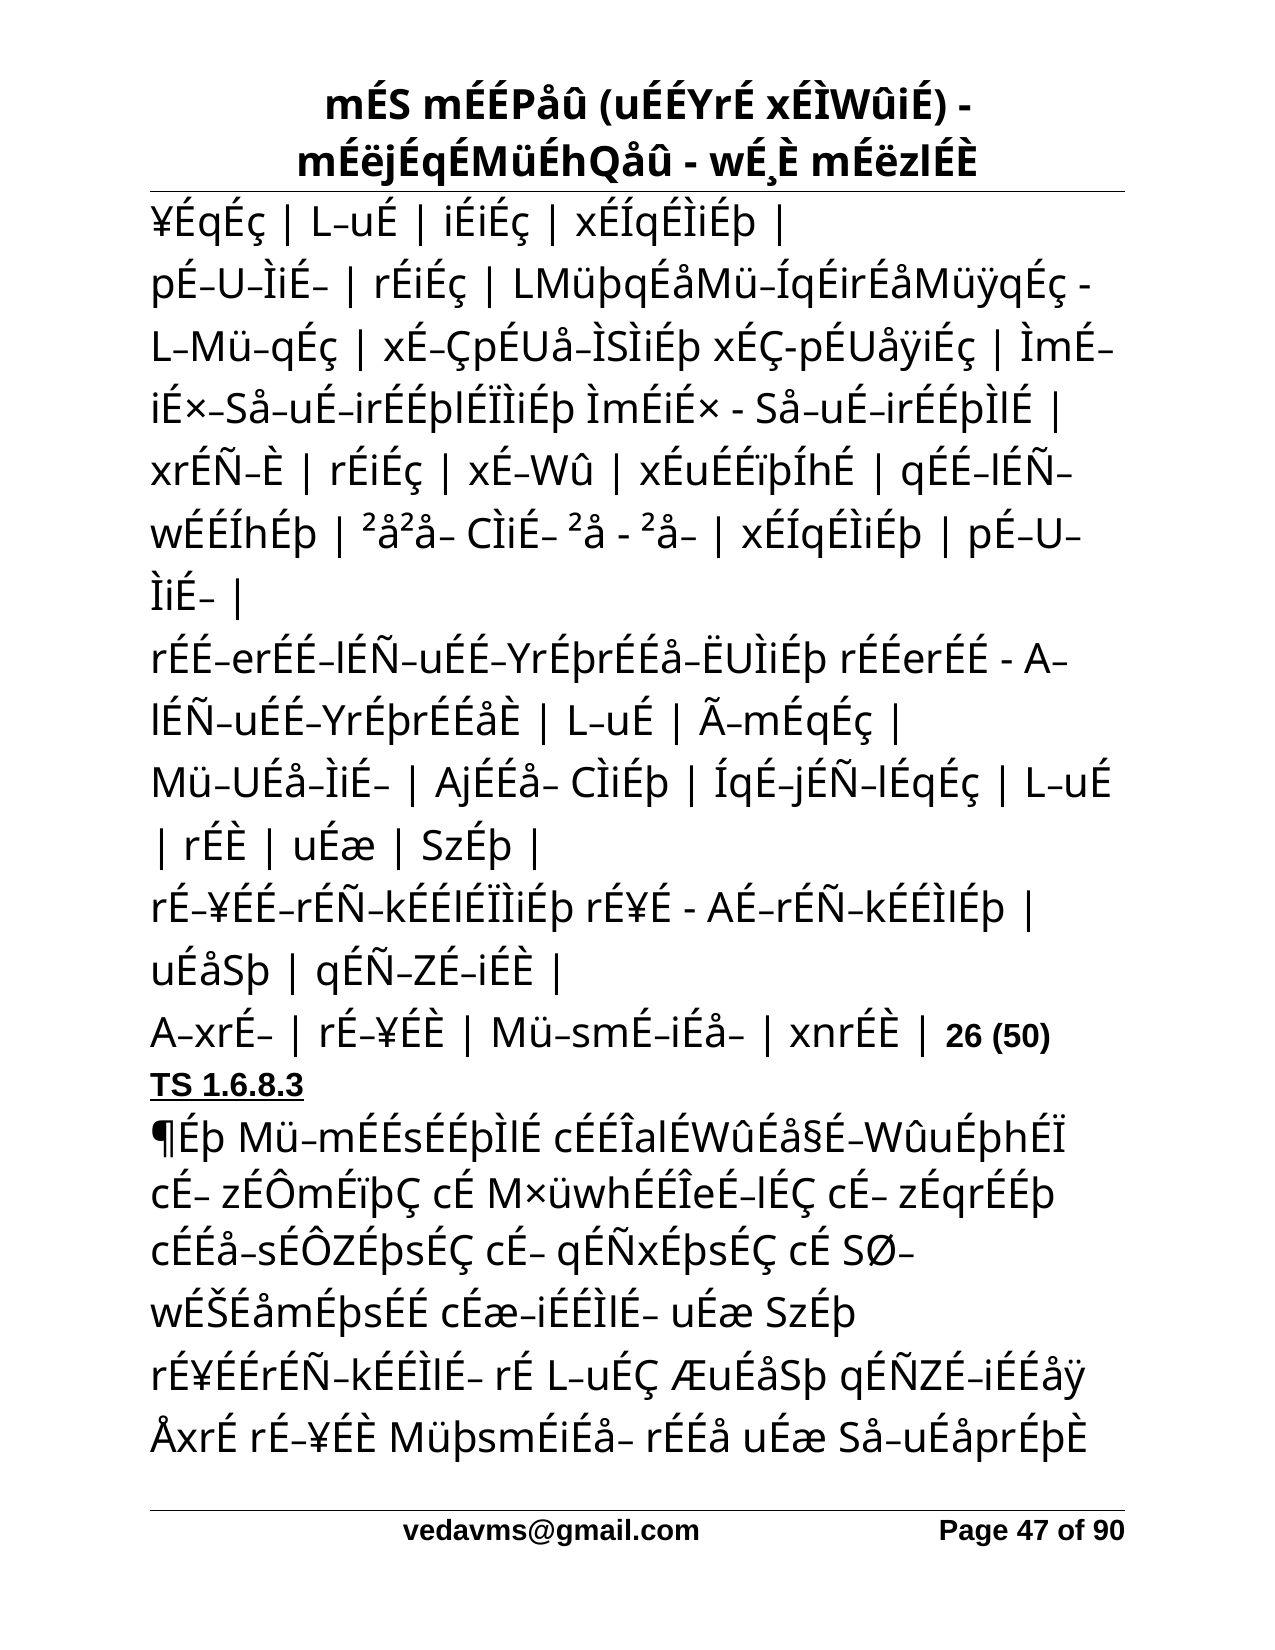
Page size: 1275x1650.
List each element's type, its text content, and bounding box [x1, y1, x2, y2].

text TS 1.6.8.3 [150, 1065, 1125, 1104]
text cÉÉå–sÉÔZÉþsÉÇ cÉ– qÉÑxÉþsÉÇ cÉ SØ–wÉŠÉåmÉþsÉÉ cÉæ–iÉÉÌlÉ– uÉæ SzÉþ [150, 1221, 1125, 1340]
text Mü–UÉå–ÌiÉ– | AjÉÉå– CÌiÉþ | ÍqÉ–jÉÑ–lÉqÉç | L–uÉ | rÉÈ | uÉæ | SzÉþ | [150, 753, 1125, 872]
text rÉ–¥ÉÉ–rÉÑ–kÉÉlÉÏÌiÉþ rÉ¥É - AÉ–rÉÑ–kÉÉÌlÉþ | rÉ–¥ÉqÉç | L–uÉ | iÉiÉç | xÉÍqÉÌiÉþ | [150, 192, 1125, 248]
text pÉ–U–ÌiÉ– | rÉiÉç | LMüþqÉåMü–ÍqÉirÉåMüÿqÉç - L–Mü–qÉç | xÉ–ÇpÉUå–ÌSÌiÉþ xÉÇ-pÉUåÿiÉç | ÌmÉ–iÉ×–Så–uÉ–irÉÉþlÉÏÌiÉþ ÌmÉiÉ× - Så–uÉ–irÉÉþÌlÉ | xrÉÑ–È | rÉiÉç | xÉ–Wû | xÉuÉÉïþÍhÉ | qÉÉ–lÉÑ–wÉÉÍhÉþ | ²å²å– CÌiÉ– ²å - ²å– | xÉÍqÉÌiÉþ | pÉ–U–ÌiÉ– | [150, 254, 1125, 623]
text ¶Éþ Mü–mÉÉsÉÉþÌlÉ cÉÉÎalÉWûÉå§É–WûuÉþhÉÏ cÉ– zÉÔmÉïþÇ cÉ M×üwhÉÉÎeÉ–lÉÇ cÉ– zÉqrÉÉþ [150, 1107, 1125, 1221]
text rÉÉ–erÉÉ–lÉÑ–uÉÉ–YrÉþrÉÉå–ËUÌiÉþ rÉÉerÉÉ - A–lÉÑ–uÉÉ–YrÉþrÉÉåÈ | L–uÉ | Ã–mÉqÉç | [150, 628, 1125, 748]
text rÉ–¥ÉÉ–rÉÑ–kÉÉlÉÏÌiÉþ rÉ¥É - AÉ–rÉÑ–kÉÉÌlÉþ | uÉåSþ | qÉÑ–ZÉ–iÉÈ | [150, 878, 1125, 997]
text A–xrÉ– | rÉ–¥ÉÈ | Mü–smÉ–iÉå– | xnrÉÈ | 26 (50) [150, 1003, 1125, 1059]
